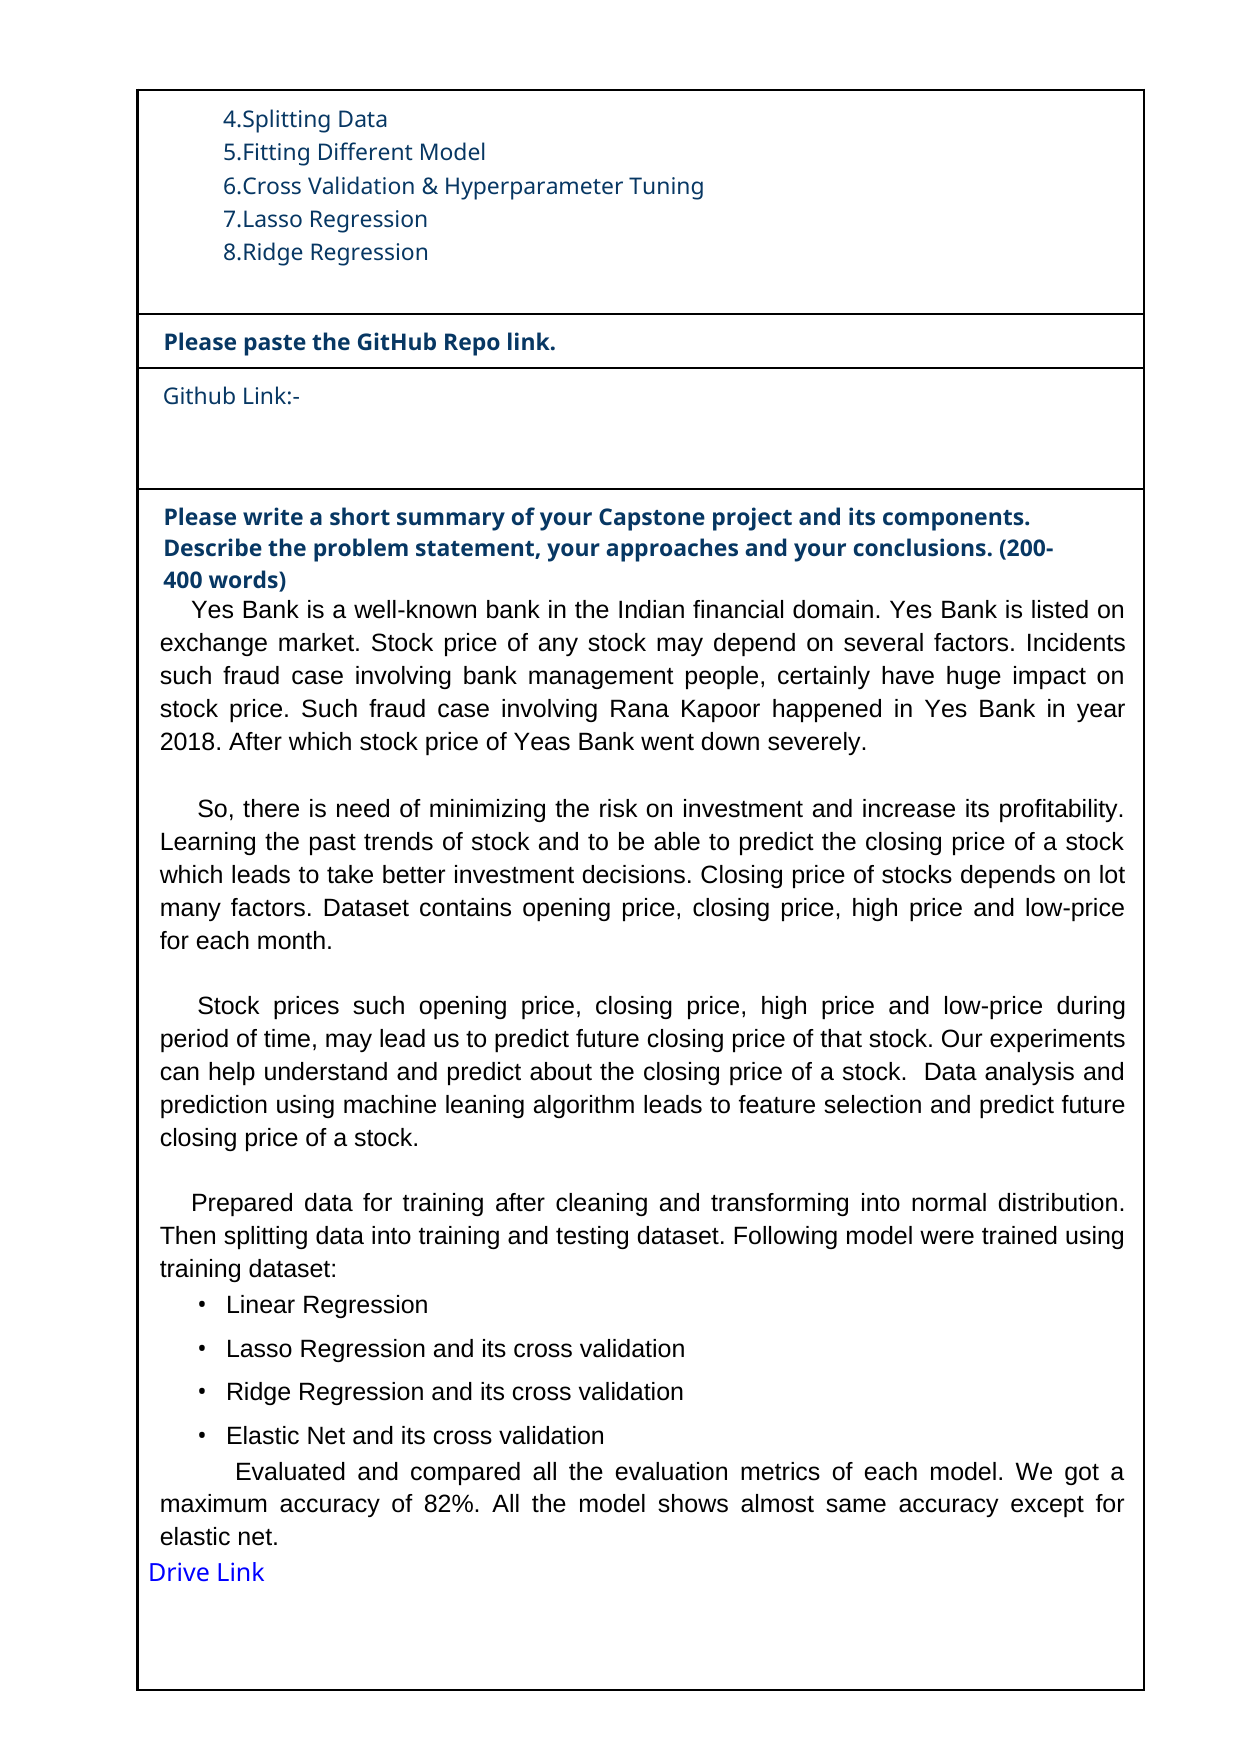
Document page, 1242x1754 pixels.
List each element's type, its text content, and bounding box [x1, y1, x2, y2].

table_cell Please paste the GitHub Repo link. [139, 315, 1143, 367]
table_cell Please write a short summary of your Capstone project and its components. Describe the problem statement, your approaches and your conclusions. (200-400 words) Yes Bank is a well-known bank in the Indian financial domain. Yes Bank is listed on exchange market. Stock price of any stock may depend on several factors. Incidents such fraud case involving bank management people, certainly have huge impact on stock price. Such fraud case involving Rana Kapoor happened in Yes Bank in year 2018. After which stock price of Yeas Bank went down severely. So, there is need of minimizing the risk on investment and increase its profitability. Learning the past trends of stock and to be able to predict the closing price of a stock which leads to take better investment decisions. Closing price of stocks depends on lot many factors. Dataset contains opening price, closing price, high price and low-price for each month. Stock prices such opening price, closing price, high price and low-price during period of time, may lead us to predict future closing price of that stock. Our experiments can help understand and predict about the closing price of a stock. Data analysis and prediction using machine leaning algorithm leads to feature selection and predict future closing price of a stock. Prepared data for training after cleaning and transforming into normal distribution. Then splitting data into training and testing dataset. Following model were trained using training dataset: • Linear Regression • Lasso Regression and its cross validation • Ridge Regression and its cross validation • Elastic Net and its cross validation Evaluated and compared all the evaluation metrics of each model. We got a maximum accuracy of 82%. All the model shows almost same accuracy except for elastic net. Drive Link [139, 490, 1143, 1689]
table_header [139, 91, 1143, 313]
table_cell Github Link:- [139, 369, 1143, 488]
